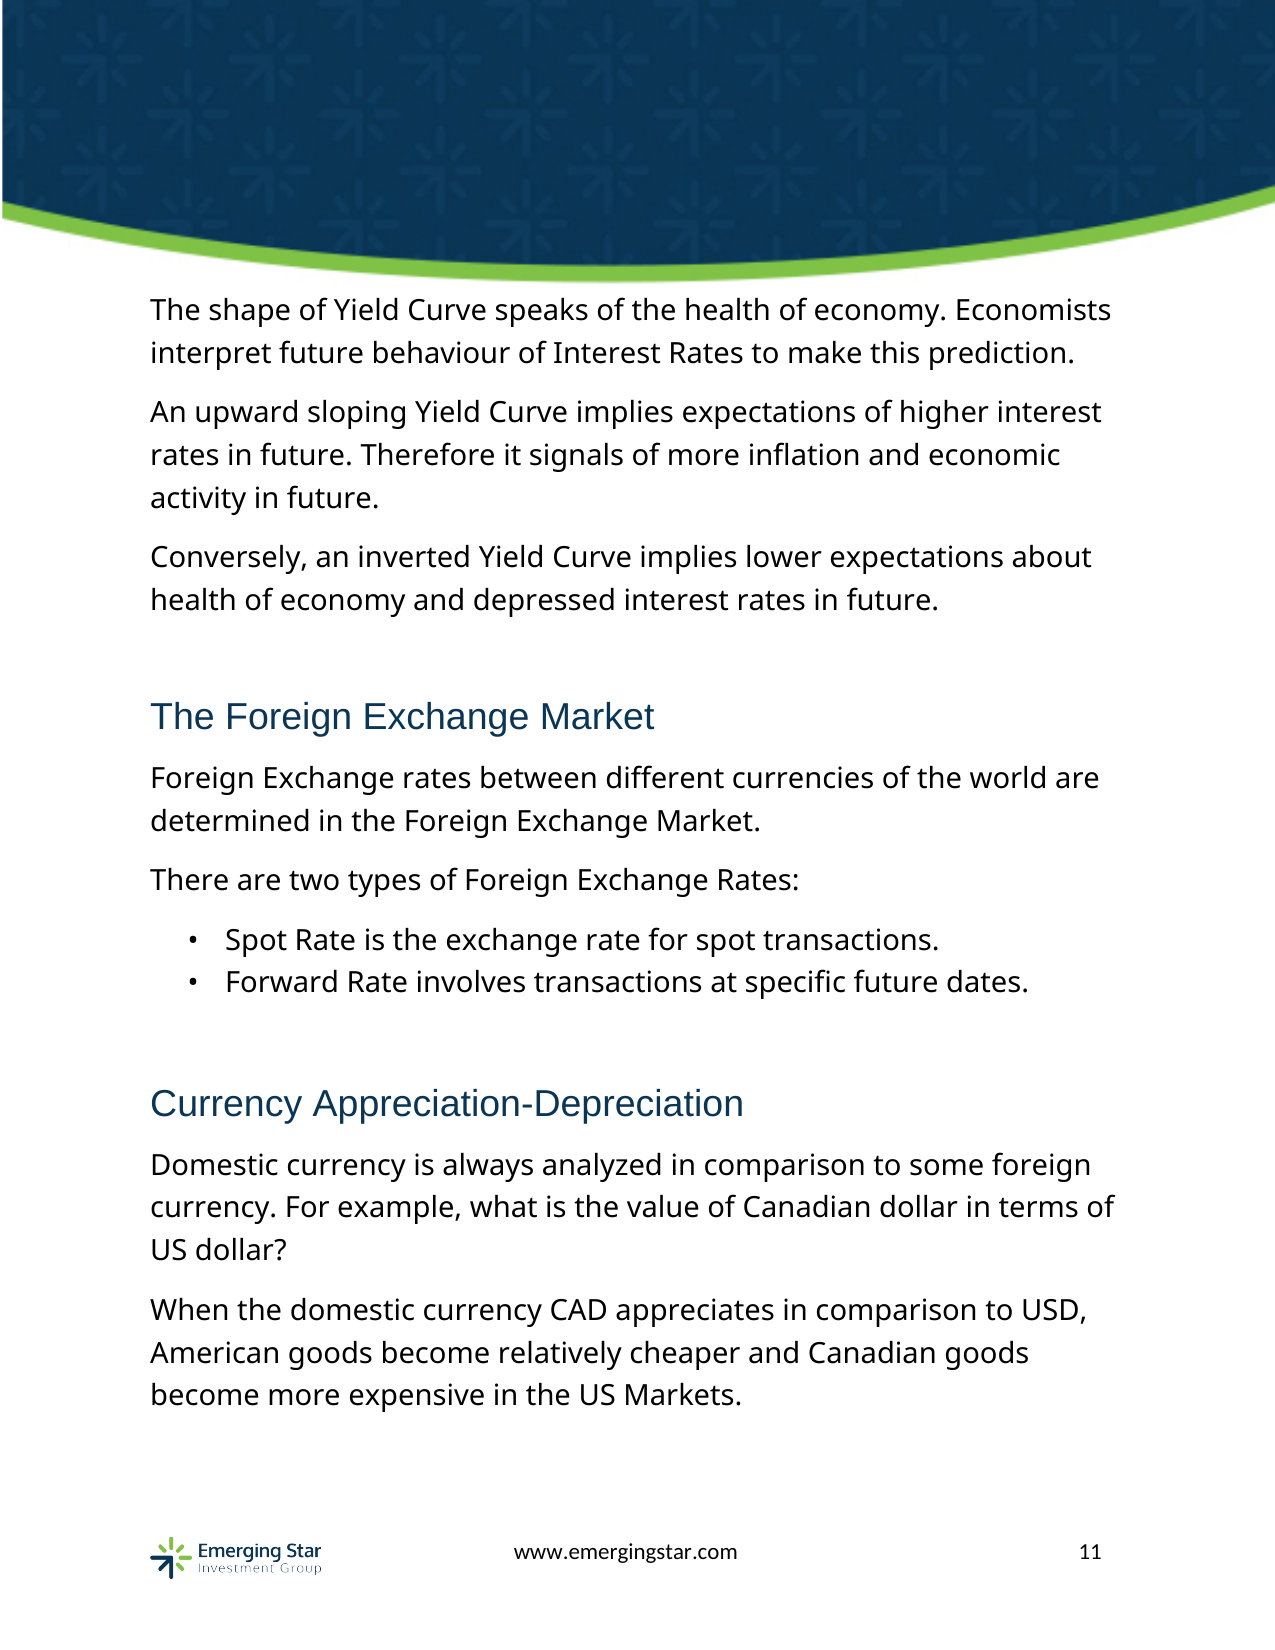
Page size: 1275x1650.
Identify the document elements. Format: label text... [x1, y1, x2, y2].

text The shape of Yield Curve speaks of the health of economy. Economists interpret future behaviour of Interest Rates to make this prediction. [150, 290, 1125, 372]
text Domestic currency is always analyzed in comparison to some foreign currency. For example, what is the value of Canadian dollar in terms of US dollar? [150, 1144, 1125, 1269]
text There are two types of Foreign Exchange Rates: [150, 859, 1125, 899]
picture [2, 0, 1275, 290]
text Currency Appreciation-Depreciation [150, 1081, 1125, 1124]
picture [150, 1537, 323, 1579]
text When the domestic currency CAD appreciates in comparison to USD, American goods become relatively cheaper and Canadian goods become more expensive in the US Markets. [150, 1289, 1125, 1414]
text Conversely, an inverted Yield Curve implies lower expectations about health of economy and depressed interest rates in future. [150, 537, 1125, 619]
list Spot Rate is the exchange rate for spot transactions. [187, 919, 1125, 959]
text The Foreign Exchange Market [150, 694, 1125, 737]
text An upward sloping Yield Curve implies expectations of higher interest rates in future. Therefore it signals of more inflation and economic activity in future. [150, 391, 1125, 517]
list Forward Rate involves transactions at specific future dates. [187, 962, 1125, 1001]
text Foreign Exchange rates between different currencies of the world are determined in the Foreign Exchange Market. [150, 757, 1125, 840]
